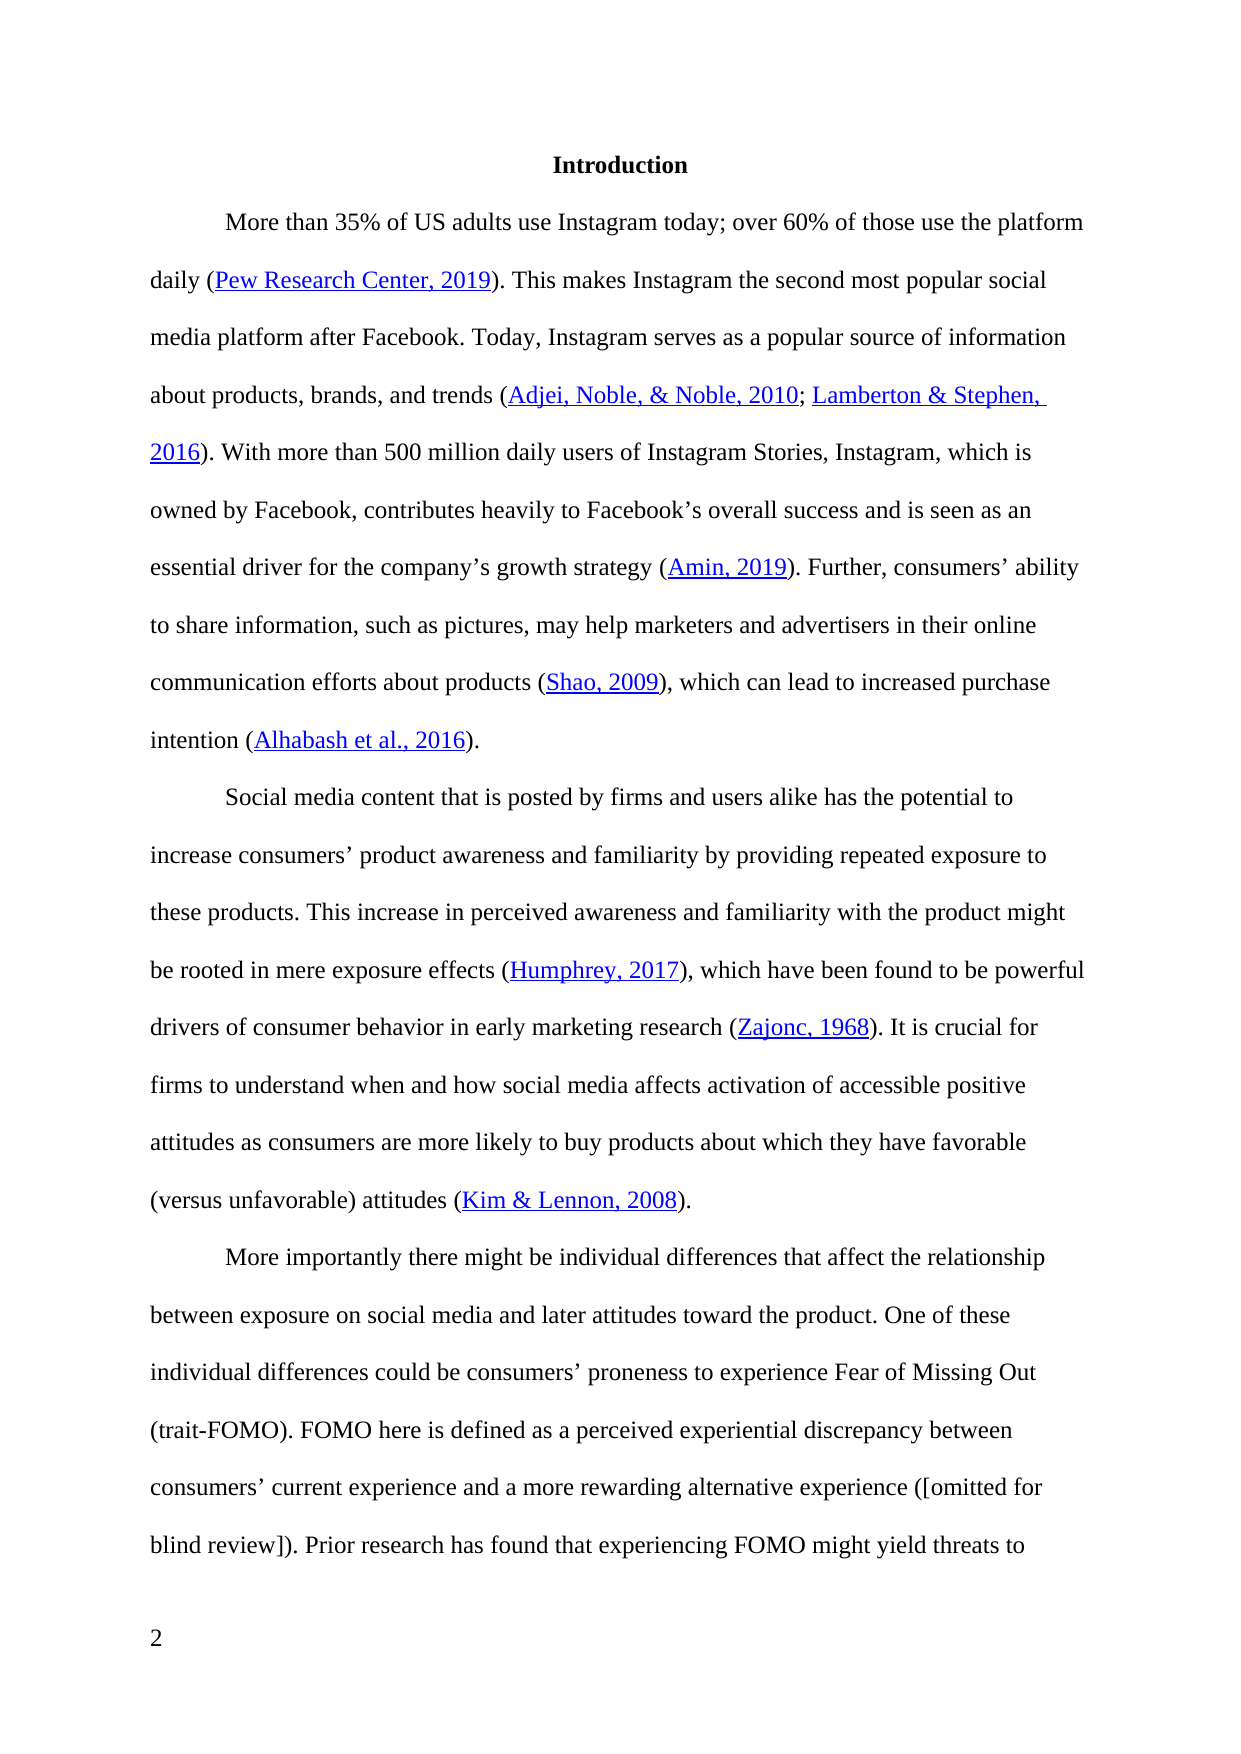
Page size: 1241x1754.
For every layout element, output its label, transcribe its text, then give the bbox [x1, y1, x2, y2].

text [150, 1242, 1090, 1559]
text More than 35% of US adults use Instagram today; over 60% of those use the platform daily (Pew Research Center, 2019). This makes Instagram the second most popular social media platform after Facebook. Today, Instagram serves as a popular source of information about products, brands, and trends (Adjei, Noble, & Noble, 2010; Lamberton & Stephen, 2016). With more than 500 million daily users of Instagram Stories, Instagram, which is owned by Facebook, contributes heavily to Facebook’s overall success and is seen as an essential driver for the company’s growth strategy (Amin, 2019). Further, consumers’ ability to share information, such as pictures, may help marketers and advertisers in their online communication efforts about products (Shao, 2009), which can lead to increased purchase intention (Alhabash et al., 2016). [150, 207, 1090, 754]
subtitle Introduction [150, 150, 1090, 179]
text Social media content that is posted by firms and users alike has the potential to increase consumers’ product awareness and familiarity by providing repeated exposure to these products. This increase in perceived awareness and familiarity with the product might be rooted in mere exposure effects (Humphrey, 2017), which have been found to be powerful drivers of consumer behavior in early marketing research (Zajonc, 1968). It is crucial for firms to understand when and how social media affects activation of accessible positive attitudes as consumers are more likely to buy products about which they have favorable (versus unfavorable) attitudes (Kim & Lennon, 2008). [150, 782, 1090, 1214]
